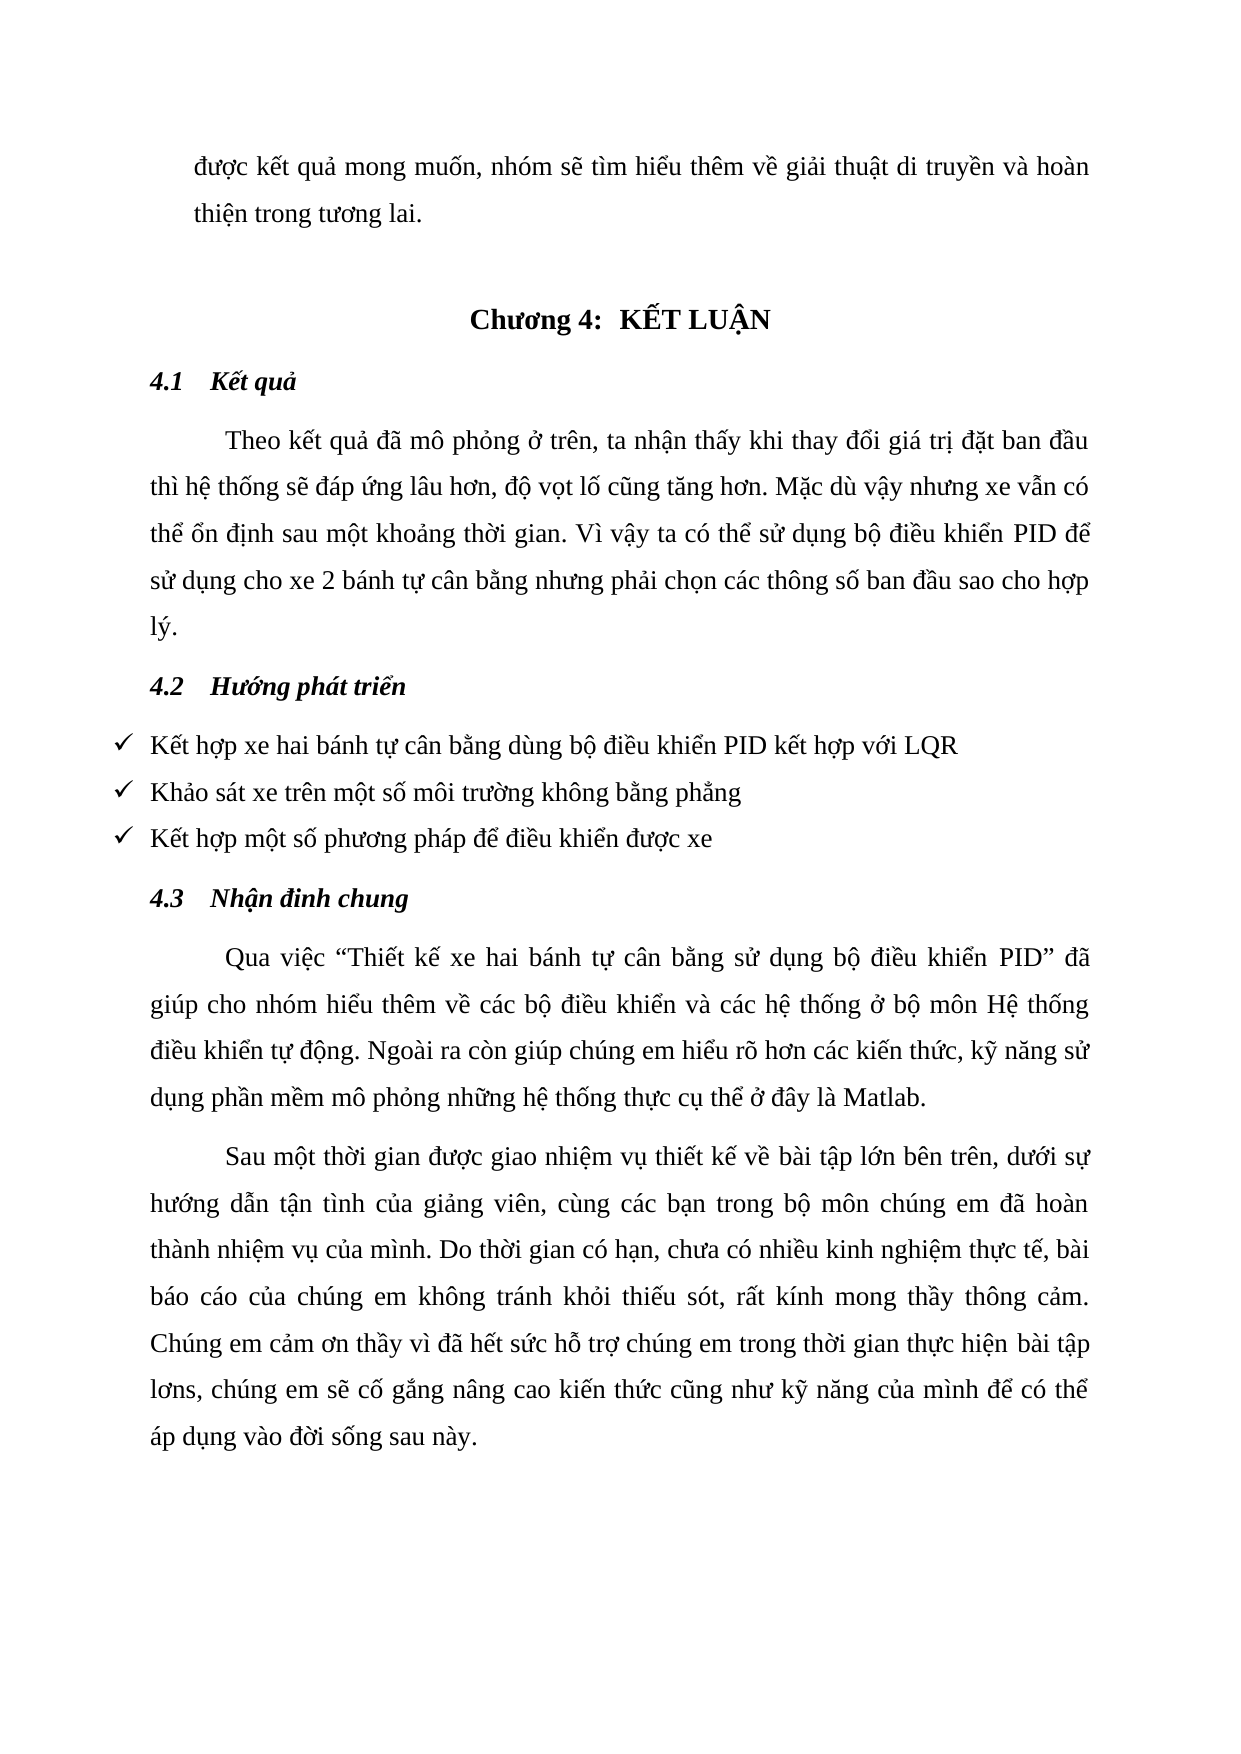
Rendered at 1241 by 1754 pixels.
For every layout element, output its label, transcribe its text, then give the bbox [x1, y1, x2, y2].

subtitle Kết quả [150, 365, 1090, 396]
text Qua việc “Thiết kế xe hai bánh tự cân bằng sử dụng bộ điều khiển PID” đã giúp cho nhóm hiểu thêm về các bộ điều khiển và các hệ thống ở bộ môn Hệ thống điều khiển tự động. Ngoài ra còn giúp chúng em hiểu rõ hơn các kiến thức, kỹ năng sử dụng phần mềm mô phỏng những hệ thống thực cụ thể ở đây là Matlab. [150, 941, 1090, 1112]
subtitle Nhận đinh chung [150, 882, 1090, 913]
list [150, 150, 1090, 228]
subtitle Hướng phát triển [150, 670, 1090, 701]
list Kết hợp xe hai bánh tự cân bằng dùng bộ điều khiển PID kết hợp với LQR [112, 729, 1090, 760]
text Theo kết quả đã mô phỏng ở trên, ta nhận thấy khi thay đổi giá trị đặt ban đầu thì hệ thống sẽ đáp ứng lâu hơn, độ vọt lố cũng tăng hơn. Mặc dù vậy nhưng xe vẫn có thể ổn định sau một khoảng thời gian. Vì vậy ta có thể sử dụng bộ điều khiển PID để sử dụng cho xe 2 bánh tự cân bằng nhưng phải chọn các thông số ban đầu sao cho hợp lý. [150, 424, 1090, 642]
text Sau một thời gian được giao nhiệm vụ thiết kế về bài tập lớn bên trên, dưới sự hướng dẫn tận tình của giảng viên, cùng các bạn trong bộ môn chúng em đã hoàn thành nhiệm vụ của mình. Do thời gian có hạn, chưa có nhiều kinh nghiệm thực tế, bài báo cáo của chúng em không tránh khỏi thiếu sót, rất kính mong thầy thông cảm. Chúng em cảm ơn thầy vì đã hết sức hỗ trợ chúng em trong thời gian thực hiện bài tập lơns, chúng em sẽ cố gắng nâng cao kiến thức cũng như kỹ năng của mình để có thể áp dụng vào đời sống sau này. [150, 1140, 1090, 1451]
list Khảo sát xe trên một số môi trường không bằng phẳng [112, 776, 1090, 807]
subtitle KẾT LUẬN [150, 302, 1090, 335]
list Kết hợp một số phương pháp để điều khiển được xe [112, 823, 1090, 854]
